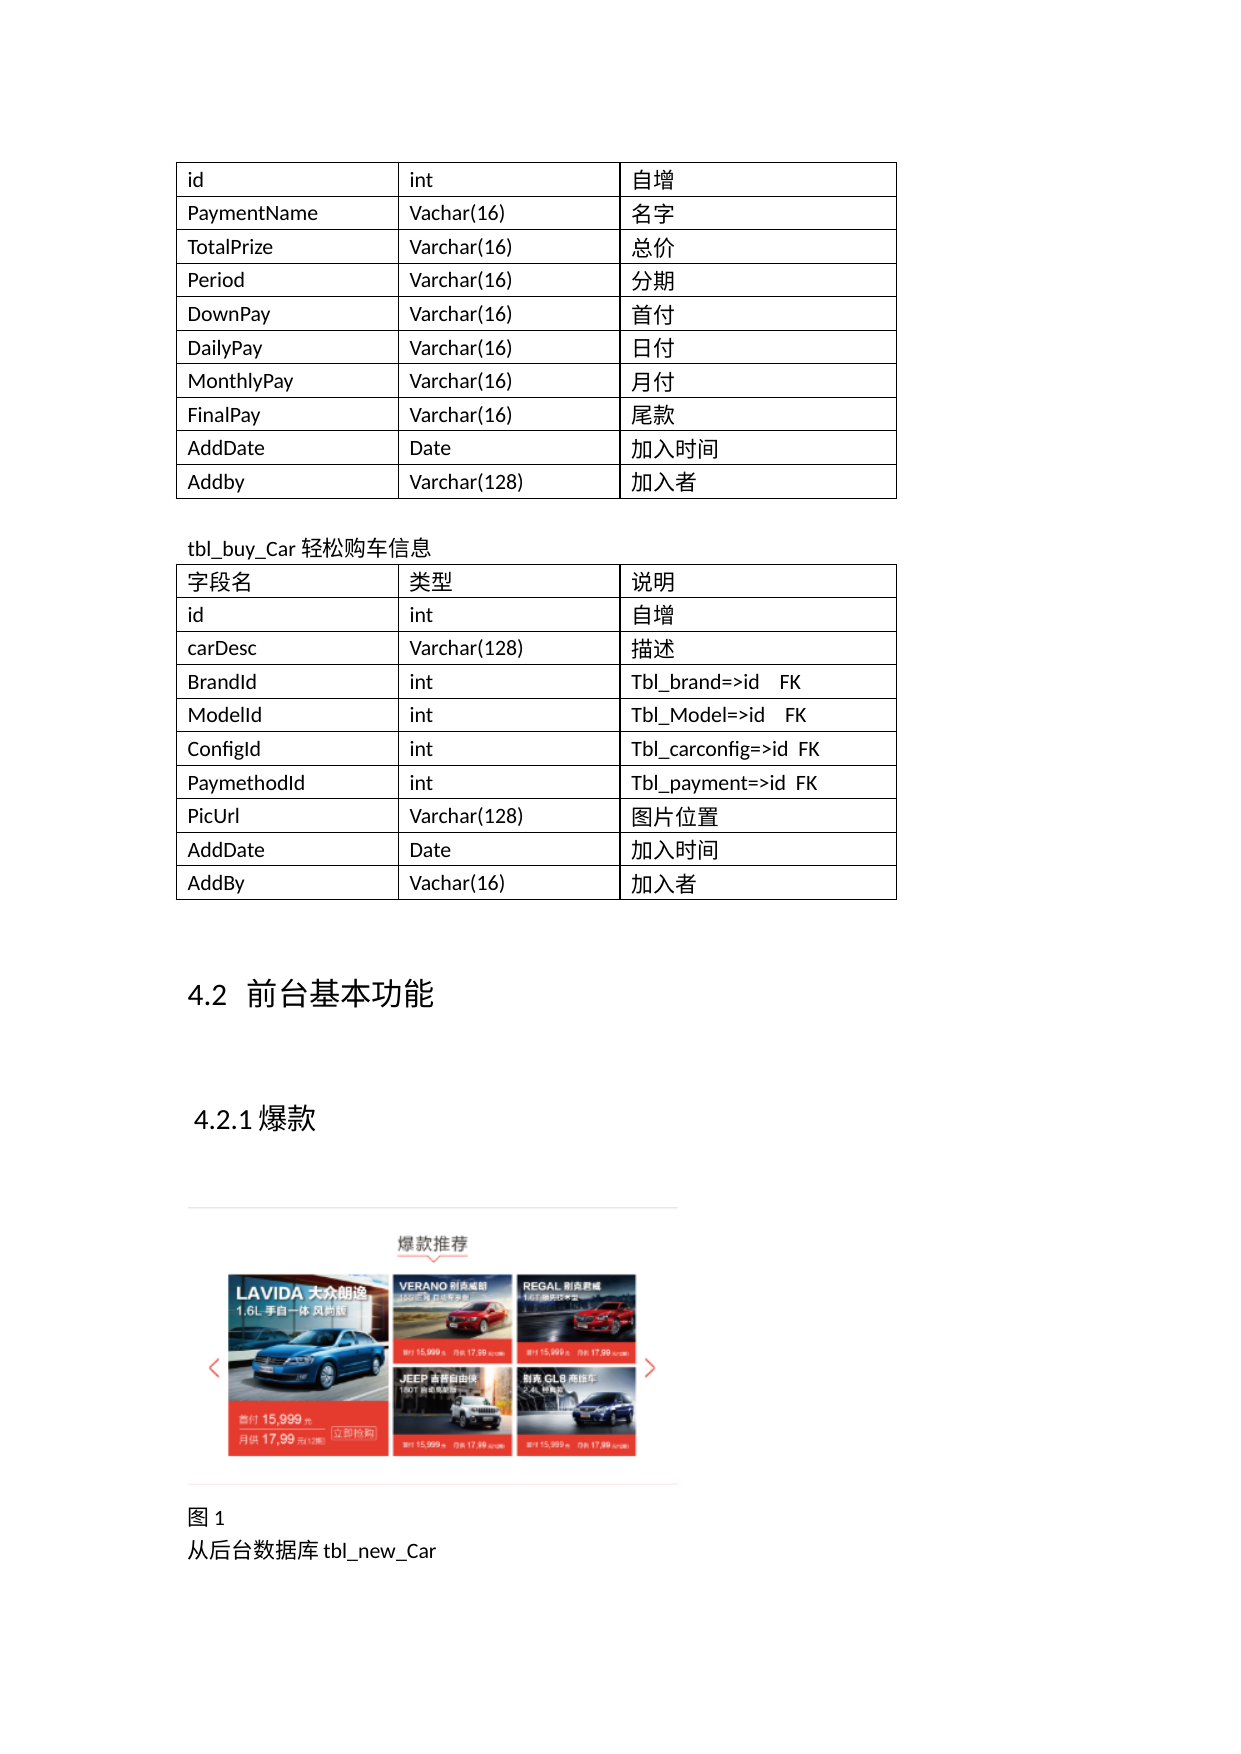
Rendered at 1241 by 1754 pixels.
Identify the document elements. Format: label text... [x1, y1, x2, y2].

table_cell AddDate [177, 431, 398, 464]
table_cell Date [399, 431, 619, 464]
table_cell AddDate [177, 833, 398, 865]
table_cell 尾款 [621, 398, 896, 430]
text tbl_buy_Car 轻松购车信息 [187, 531, 1053, 563]
table_cell Varchar(16) [399, 230, 619, 263]
table_cell 自增 [621, 598, 896, 631]
table_cell int [399, 766, 619, 798]
table_cell ModelId [177, 699, 398, 731]
table_cell 加入时间 [621, 431, 896, 464]
table_cell 分期 [621, 264, 896, 296]
table_cell PicUrl [177, 799, 398, 832]
table_cell PaymentName [177, 197, 398, 229]
table_cell Tbl_payment=>id FK [621, 766, 896, 798]
picture [187, 1207, 678, 1485]
table_header 说明 [621, 565, 896, 597]
table_cell DailyPay [177, 331, 398, 363]
table_cell Varchar(16) [399, 331, 619, 363]
table_cell 名字 [621, 197, 896, 229]
table_cell Addby [177, 465, 398, 497]
table_cell 加入者 [621, 465, 896, 497]
table_cell PaymethodId [177, 766, 398, 798]
subtitle 4.2.1爆款 [193, 1084, 1053, 1149]
table_cell id [177, 598, 398, 631]
table_cell TotalPrize [177, 230, 398, 263]
table_cell int [399, 732, 619, 765]
table_cell int [399, 163, 619, 196]
table_header 字段名 [177, 565, 398, 597]
table_cell int [399, 598, 619, 631]
table_cell 总价 [621, 230, 896, 263]
subtitle 前台基本功能 [187, 959, 1053, 1024]
table_cell id [177, 163, 398, 196]
table_cell ConfigId [177, 732, 398, 765]
table_cell Vachar(16) [399, 197, 619, 229]
table_cell carDesc [177, 632, 398, 664]
table_header 类型 [399, 565, 619, 597]
table_cell DownPay [177, 297, 398, 330]
table_cell MonthlyPay [177, 364, 398, 397]
table_cell Varchar(128) [399, 632, 619, 664]
text 图1 [187, 1500, 1053, 1532]
table_cell AddBy [177, 866, 398, 899]
table_cell Tbl_Model=>id FK [621, 699, 896, 731]
table_cell 加入时间 [621, 833, 896, 865]
table_cell Date [399, 833, 619, 865]
table_cell 加入者 [621, 866, 896, 899]
table_cell Varchar(128) [399, 465, 619, 497]
table_cell Varchar(16) [399, 297, 619, 330]
table_cell int [399, 699, 619, 731]
table_cell Tbl_carconfig=>id FK [621, 732, 896, 765]
table_cell FinalPay [177, 398, 398, 430]
table_cell 日付 [621, 331, 896, 363]
table_cell Tbl_brand=>id FK [621, 665, 896, 698]
table_cell 描述 [621, 632, 896, 664]
table_cell 图片位置 [621, 799, 896, 832]
table_cell Varchar(128) [399, 799, 619, 832]
table_cell Vachar(16) [399, 866, 619, 899]
table_cell Varchar(16) [399, 398, 619, 430]
table_cell BrandId [177, 665, 398, 698]
text 从后台数据库tbl_new_Car [187, 1532, 1053, 1565]
table_cell Varchar(16) [399, 264, 619, 296]
table_cell Varchar(16) [399, 364, 619, 397]
table_cell 自增 [621, 163, 896, 196]
table_cell 首付 [621, 297, 896, 330]
table_cell int [399, 665, 619, 698]
table_cell 月付 [621, 364, 896, 397]
table_cell Period [177, 264, 398, 296]
